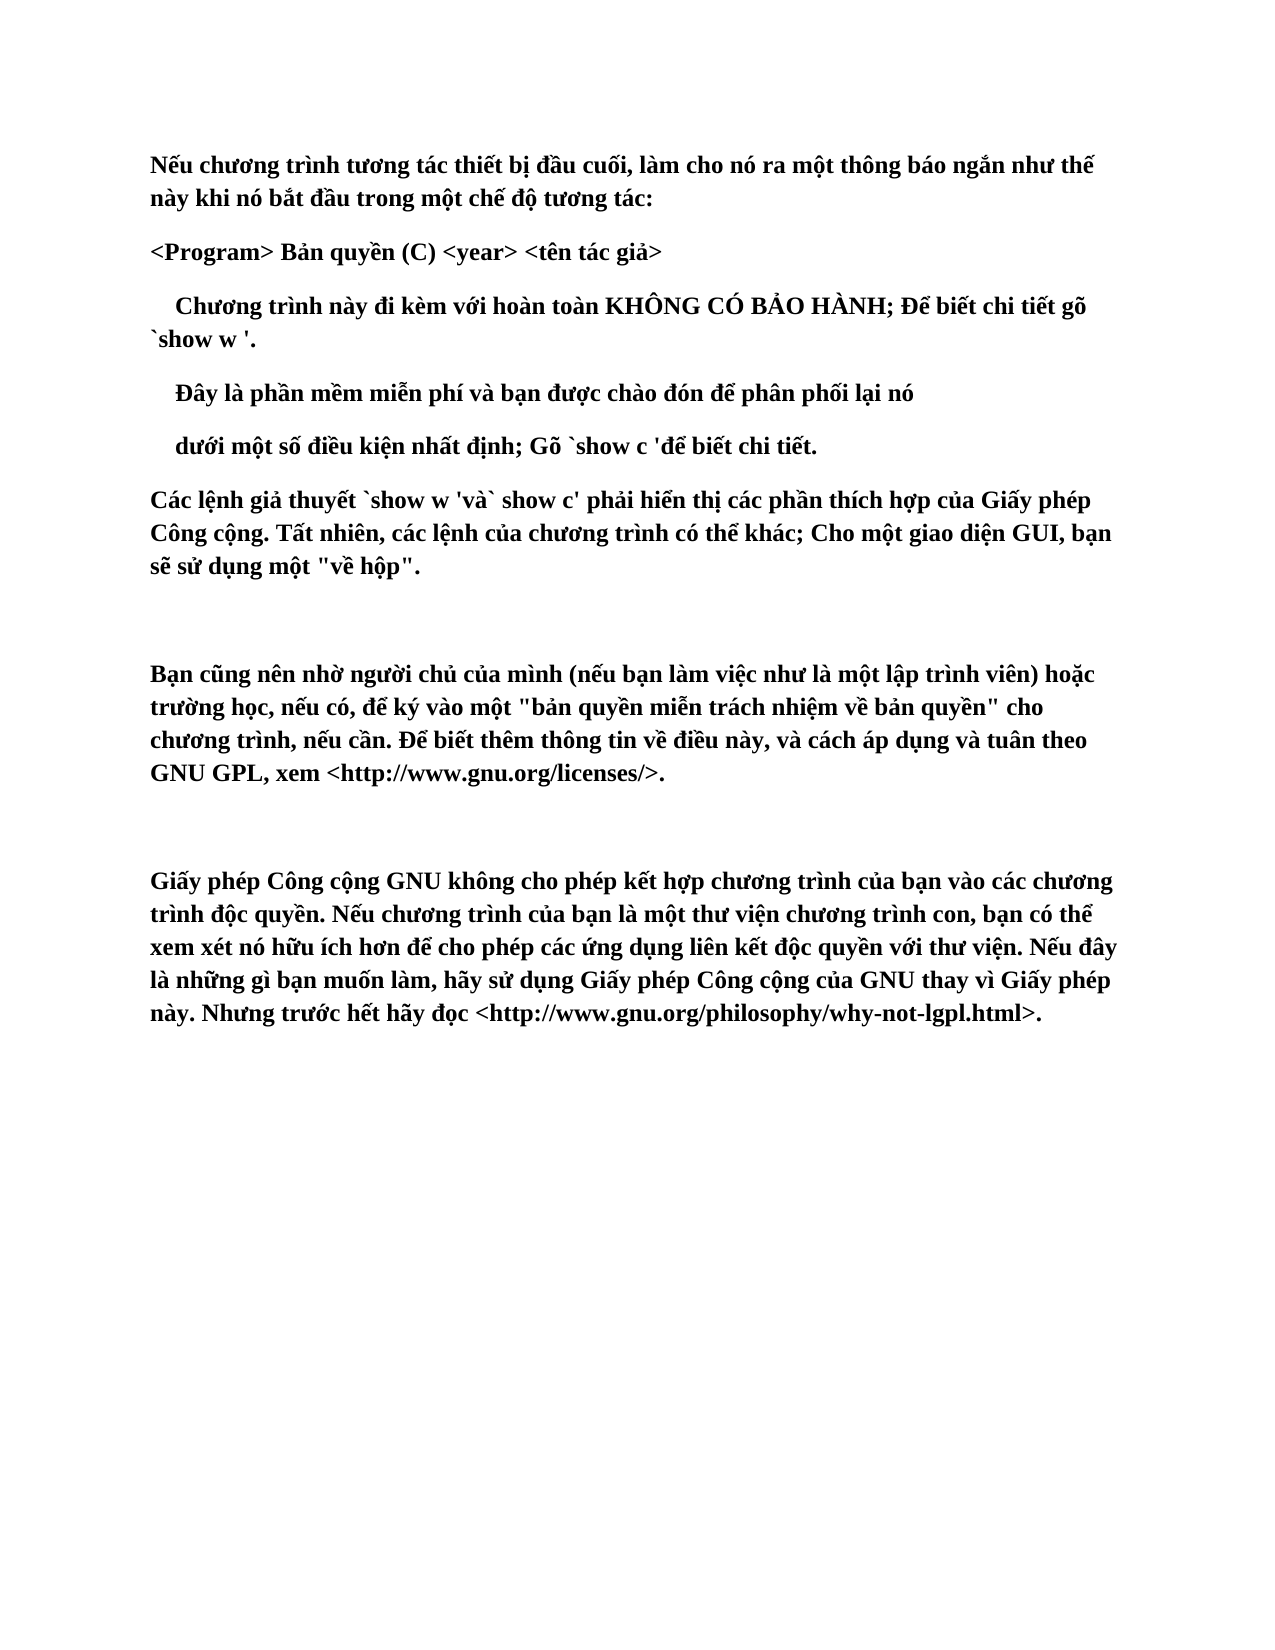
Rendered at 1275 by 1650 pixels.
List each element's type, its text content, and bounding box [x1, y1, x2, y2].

text Đây là phần mềm miễn phí và bạn được chào đón để phân phối lại nó [150, 378, 1125, 406]
text Giấy phép Công cộng GNU không cho phép kết hợp chương trình của bạn vào các chương trình độc quyền. Nếu chương trình của bạn là một thư viện chương trình con, bạn có thể xem xét nó hữu ích hơn để cho phép các ứng dụng liên kết độc quyền với thư viện. Nếu đây là những gì bạn muốn làm, hãy sử dụng Giấy phép Công cộng của GNU thay vì Giấy phép này. Nhưng trước hết hãy đọc <http://www.gnu.org/philosophy/why-not-lgpl.html>. [150, 866, 1125, 1027]
text Bạn cũng nên nhờ người chủ của mình (nếu bạn làm việc như là một lập trình viên) hoặc trường học, nếu có, để ký vào một "bản quyền miễn trách nhiệm về bản quyền" cho chương trình, nếu cần. Để biết thêm thông tin về điều này, và cách áp dụng và tuân theo GNU GPL, xem <http://www.gnu.org/licenses/>. [150, 659, 1125, 787]
text Các lệnh giả thuyết `show w 'và` show c' phải hiển thị các phần thích hợp của Giấy phép Công cộng. Tất nhiên, các lệnh của chương trình có thể khác; Cho một giao diện GUI, bạn sẽ sử dụng một "về hộp". [150, 485, 1125, 580]
text dưới một số điều kiện nhất định; Gõ `show c 'để biết chi tiết. [150, 431, 1125, 460]
text Nếu chương trình tương tác thiết bị đầu cuối, làm cho nó ra một thông báo ngắn như thế này khi nó bắt đầu trong một chế độ tương tác: [150, 150, 1125, 212]
text <Program> Bản quyền (C) <year> <tên tác giả> [150, 237, 1125, 266]
text Chương trình này đi kèm với hoàn toàn KHÔNG CÓ BẢO HÀNH; Để biết chi tiết gõ `show w '. [150, 291, 1125, 352]
